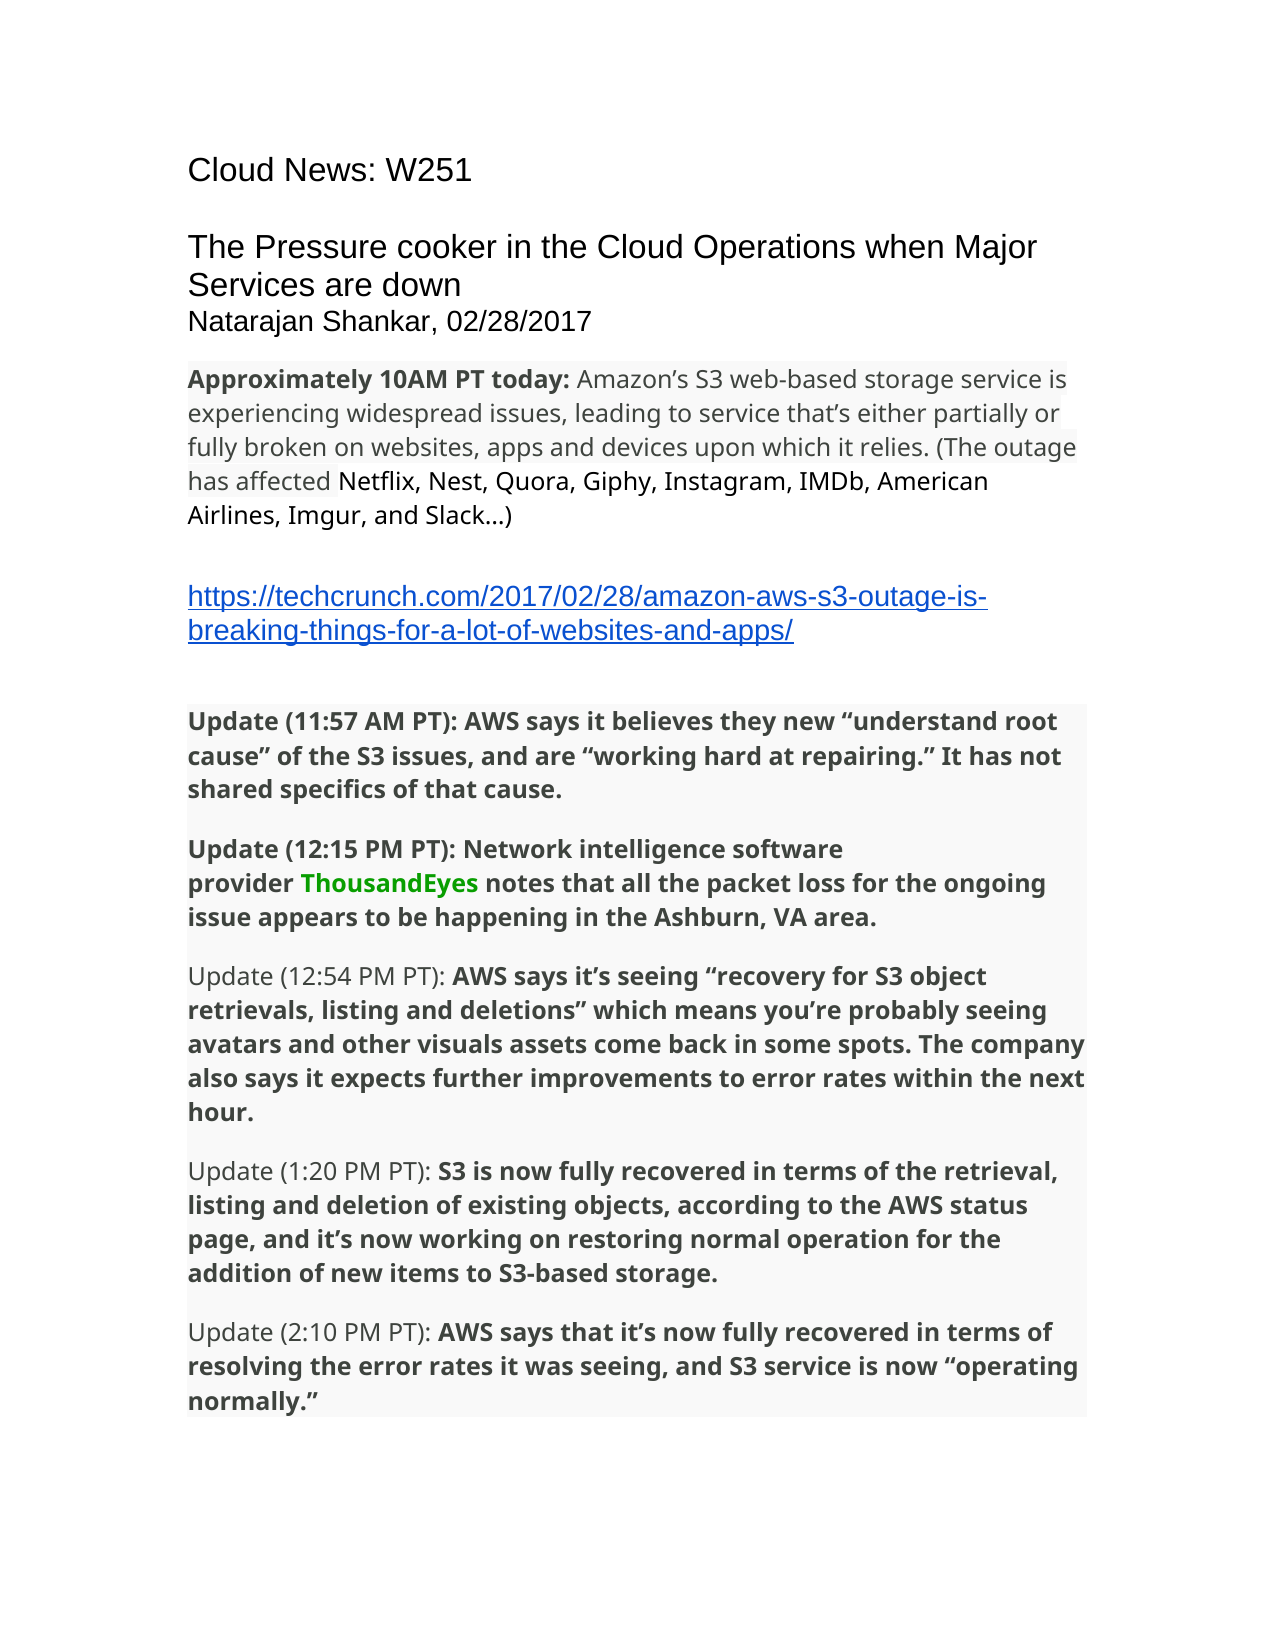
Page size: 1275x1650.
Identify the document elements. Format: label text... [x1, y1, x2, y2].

text Update (2:10 PM PT): AWS says that it’s now fully recovered in terms of resolving the error rates it was seeing, and S3 service is now “operating normally.” [187, 1315, 1087, 1417]
text https://techcrunch.com/2017/02/28/amazon-aws-s3-outage-is-breaking-things-for-a-lot-of-websites-and-apps/ [187, 579, 1087, 647]
text Natarajan Shankar, 02/28/2017 [187, 304, 1087, 337]
text Update (12:54 PM PT): AWS says it’s seeing “recovery for S3 object retrievals, listing and deletions” which means you’re probably seeing avatars and other visuals assets come back in some spots. The company also says it expects further improvements to error rates within the next hour. [187, 958, 1087, 1129]
text Approximately 10AM PT today: Amazon’s S3 web-based storage service is experiencing widespread issues, leading to service that’s either partially or fully broken on websites, apps and devices upon which it relies. (The outage has affected Netflix, Nest, Quora, Giphy, Instagram, IMDb, American Airlines, Imgur, and Slack…) [187, 361, 1087, 532]
text Update (12:15 PM PT): Network intelligence software provider ThousandEyes notes that all the packet loss for the ongoing issue appears to be happening in the Ashburn, VA area. [187, 831, 1087, 933]
text Update (1:20 PM PT): S3 is now fully recovered in terms of the retrieval, listing and deletion of existing objects, according to the AWS status page, and it’s now working on restoring normal operation for the addition of new items to S3-based storage. [187, 1154, 1087, 1290]
text Cloud News: W251 [187, 150, 1087, 188]
text Update (11:57 AM PT): AWS says it believes they new “understand root cause” of the S3 issues, and are “working hard at repairing.” It has not shared specifics of that cause. [187, 704, 1087, 806]
text The Pressure cooker in the Cloud Operations when Major Services are down [187, 227, 1087, 304]
